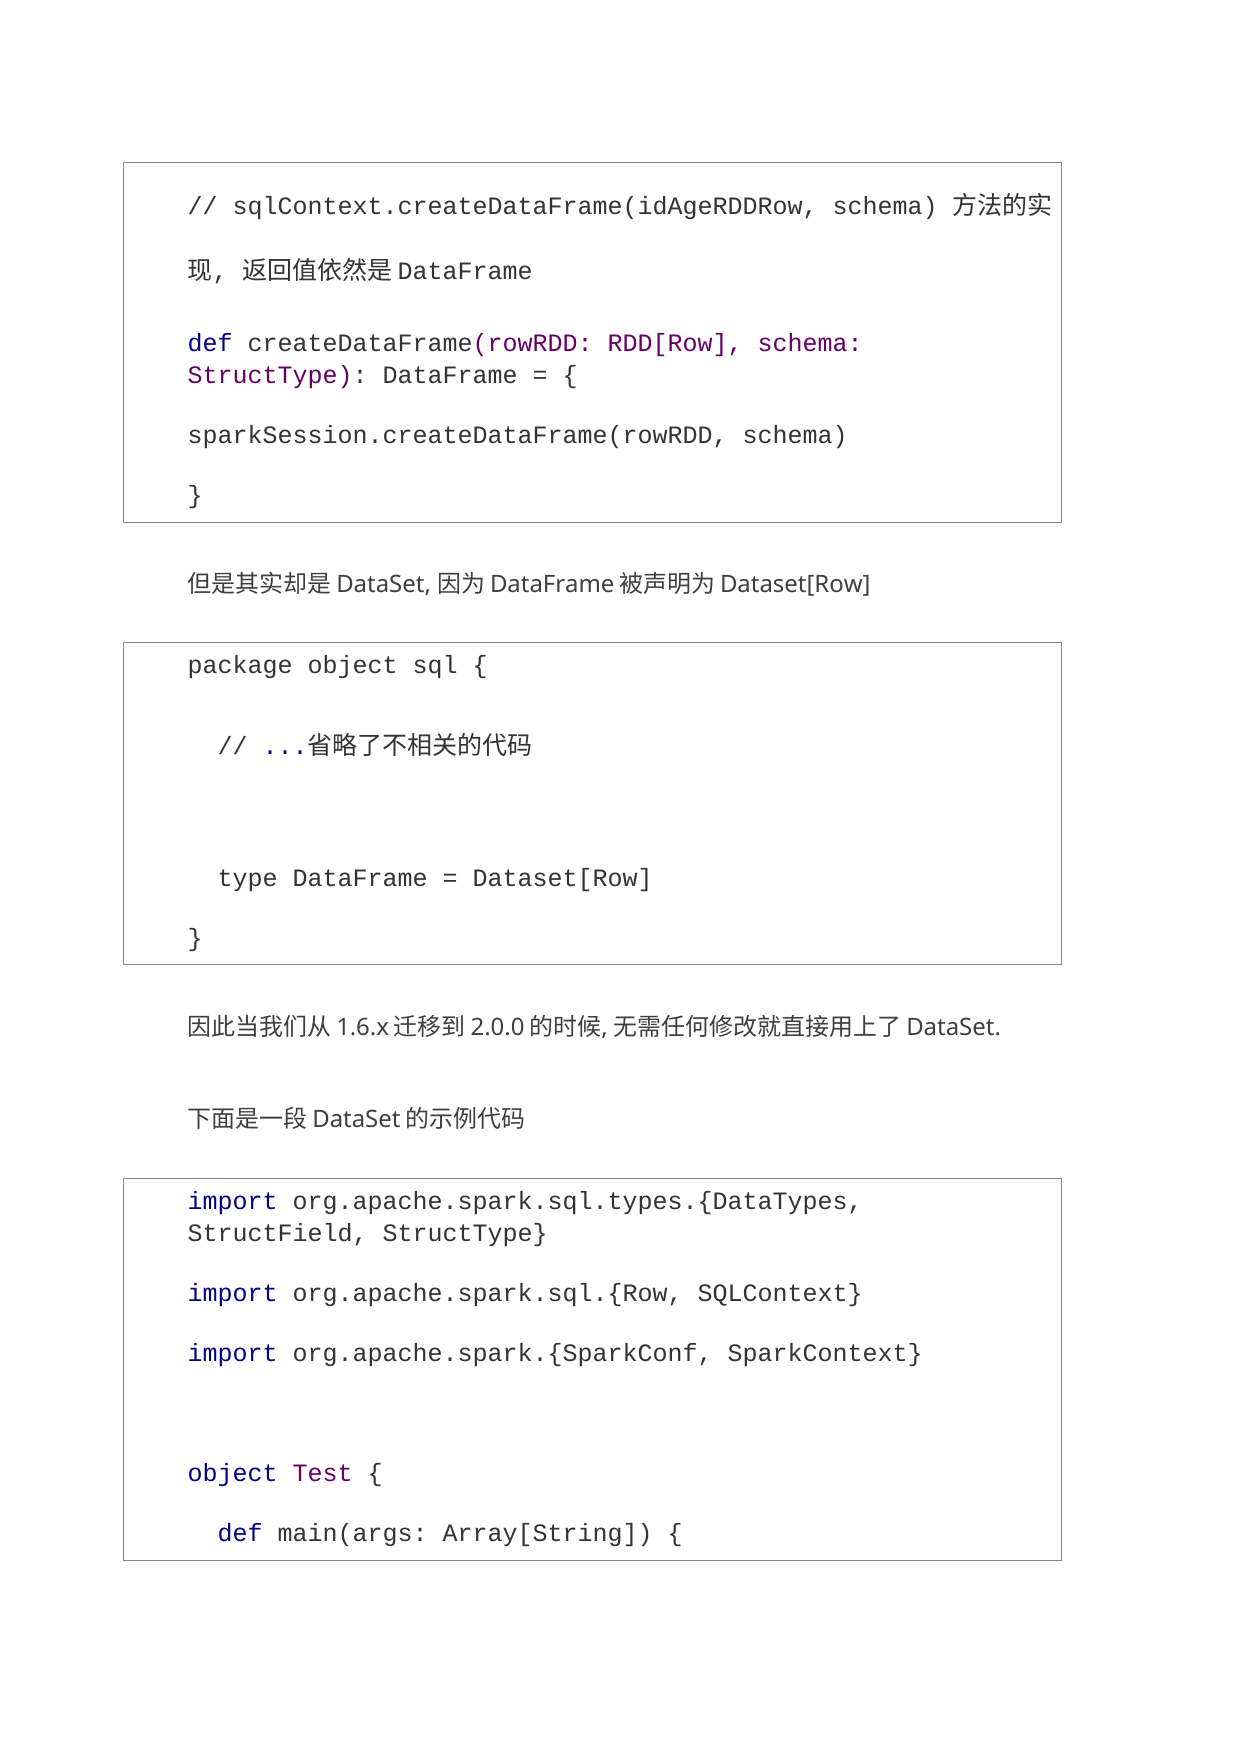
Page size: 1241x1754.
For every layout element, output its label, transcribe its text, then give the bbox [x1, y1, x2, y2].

text def createDataFrame(rowRDD: RDD[Row], schema: StructType): DataFrame = { [124, 319, 1061, 393]
text 下面是一段DataSet的示例代码 [187, 1085, 1053, 1150]
text import org.apache.spark.sql.types.{DataTypes, StructField, StructType} [124, 1179, 1061, 1251]
text // ...省略了不相关的代码 [124, 702, 1061, 776]
text package object sql { [124, 643, 1061, 683]
text object Test { [124, 1450, 1061, 1491]
text def main(args: Array[String]) { [124, 1510, 1061, 1560]
text // sqlContext.createDataFrame(idAgeRDDRow, schema) 方法的实现, 返回值依然是DataFrame [124, 163, 1061, 301]
text 因此当我们从1.6.x迁移到2.0.0的时候, 无需任何修改就直接用上了DataSet. [187, 992, 1053, 1057]
text import org.apache.spark.{SparkConf, SparkContext} [124, 1330, 1061, 1371]
text } [124, 472, 1061, 522]
text import org.apache.spark.sql.{Row, SQLContext} [124, 1270, 1061, 1311]
text } [124, 915, 1061, 964]
text 但是其实却是DataSet, 因为DataFrame被声明为Dataset[Row] [187, 550, 1053, 615]
text sparkSession.createDataFrame(rowRDD, schema) [124, 412, 1061, 453]
text type DataFrame = Dataset[Row] [124, 855, 1061, 896]
